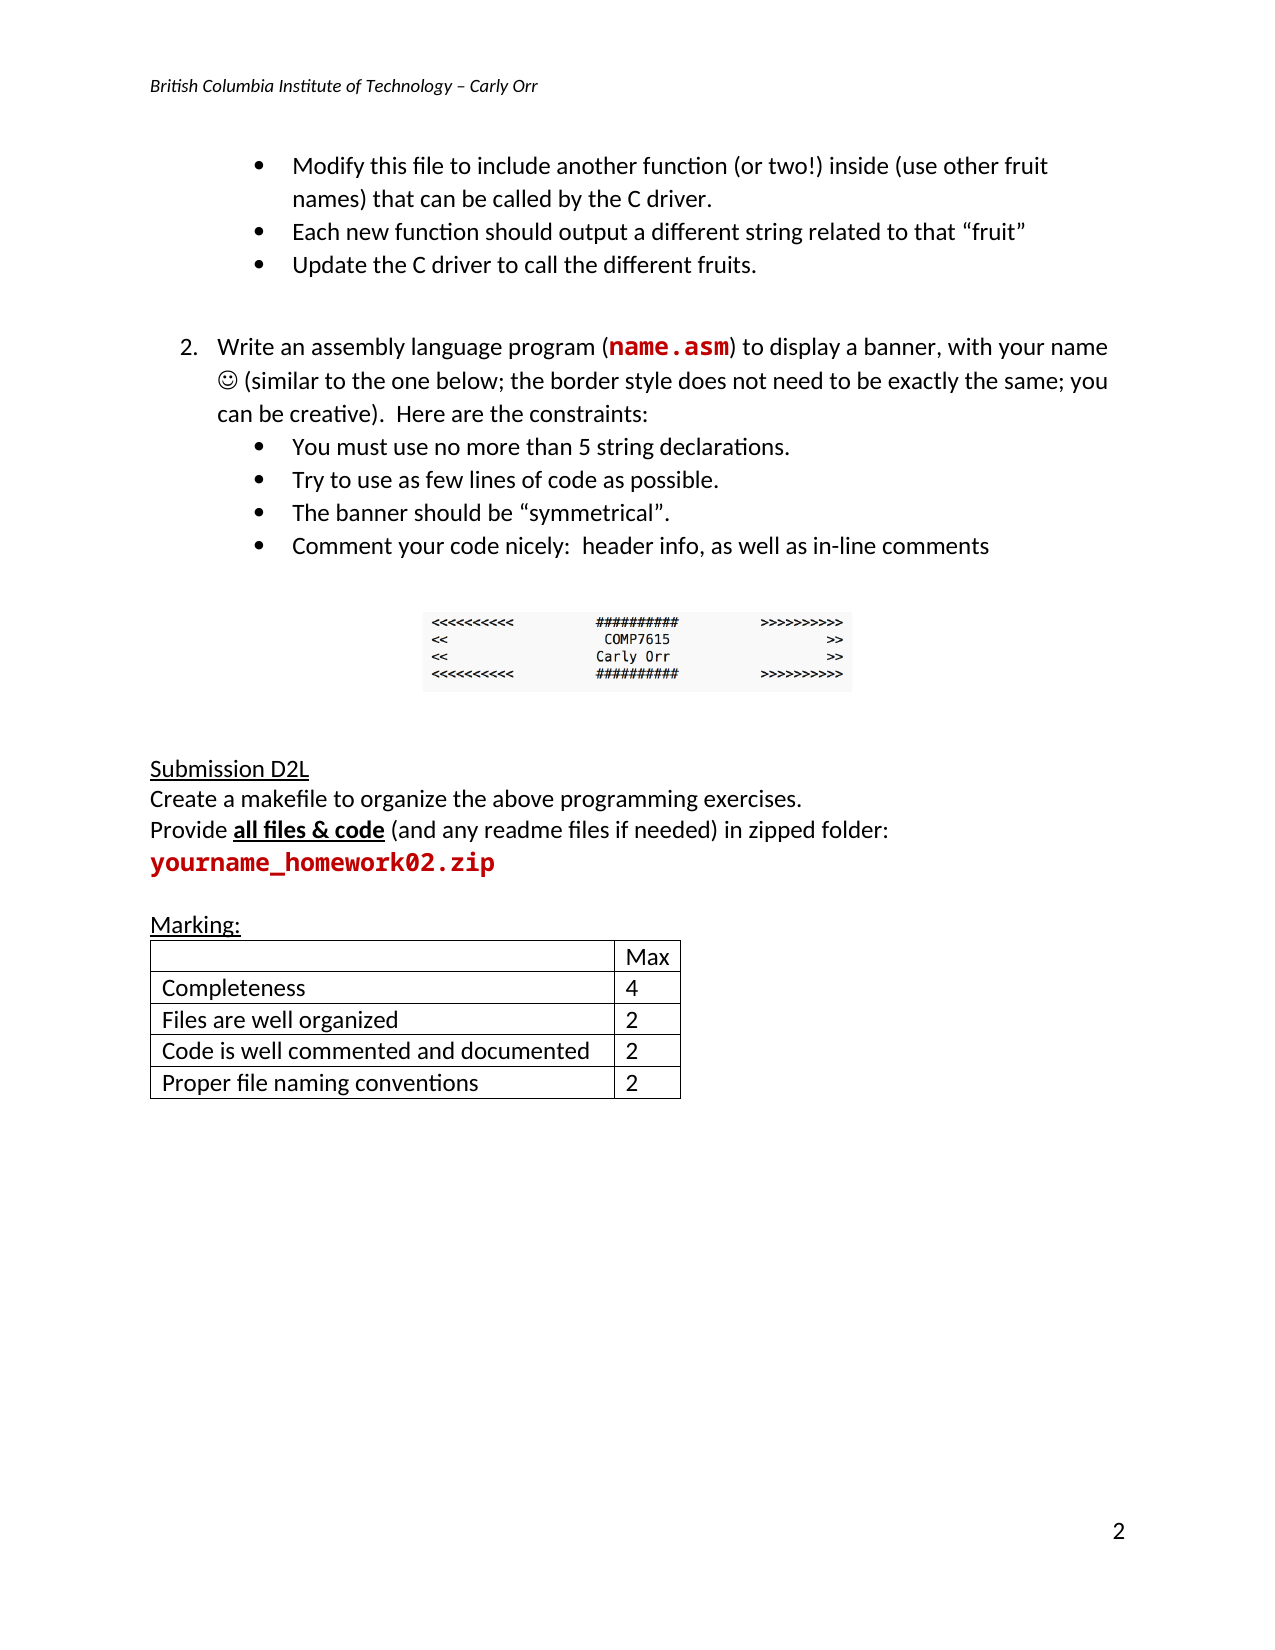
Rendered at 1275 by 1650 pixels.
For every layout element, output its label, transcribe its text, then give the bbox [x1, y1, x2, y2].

list Write an assembly language program (name.asm) to display a banner, with your name (similar to the one below; the border style does not need to be exactly the same; you can be creative). Here are the constraints: [179, 329, 1125, 429]
table_cell 2 [615, 1004, 680, 1034]
table_header Max [615, 941, 680, 971]
text Provide all files & code (and any readme files if needed) in zipped folder: yourname_homework02.zip [150, 814, 1125, 879]
list Comment your code nicely: header info, as well as in-line comments [254, 530, 1125, 560]
text Submission D2L [150, 753, 1125, 783]
table_cell Completeness [151, 972, 614, 1003]
list Each new function should output a different string related to that “fruit” [254, 216, 1125, 246]
table_cell Code is well commented and documented [151, 1035, 614, 1066]
list You must use no more than 5 string declarations. [254, 431, 1125, 462]
table_cell Files are well organized [151, 1004, 614, 1034]
table_cell Proper file naming conventions [151, 1067, 614, 1097]
list The banner should be “symmetrical”. [254, 497, 1125, 527]
text Marking: [150, 909, 1125, 940]
text Create a makefile to organize the above programming exercises. [150, 783, 1125, 814]
list Try to use as few lines of code as possible. [254, 464, 1125, 494]
picture [422, 612, 853, 692]
table_cell 2 [615, 1035, 680, 1066]
table_cell 2 [615, 1067, 680, 1097]
list Update the C driver to call the different fruits. [254, 249, 1125, 279]
list Modify this file to include another function (or two!) inside (use other fruit names) that can be called by the C driver. [254, 150, 1125, 213]
table_header [151, 941, 614, 971]
table_cell 4 [615, 972, 680, 1003]
